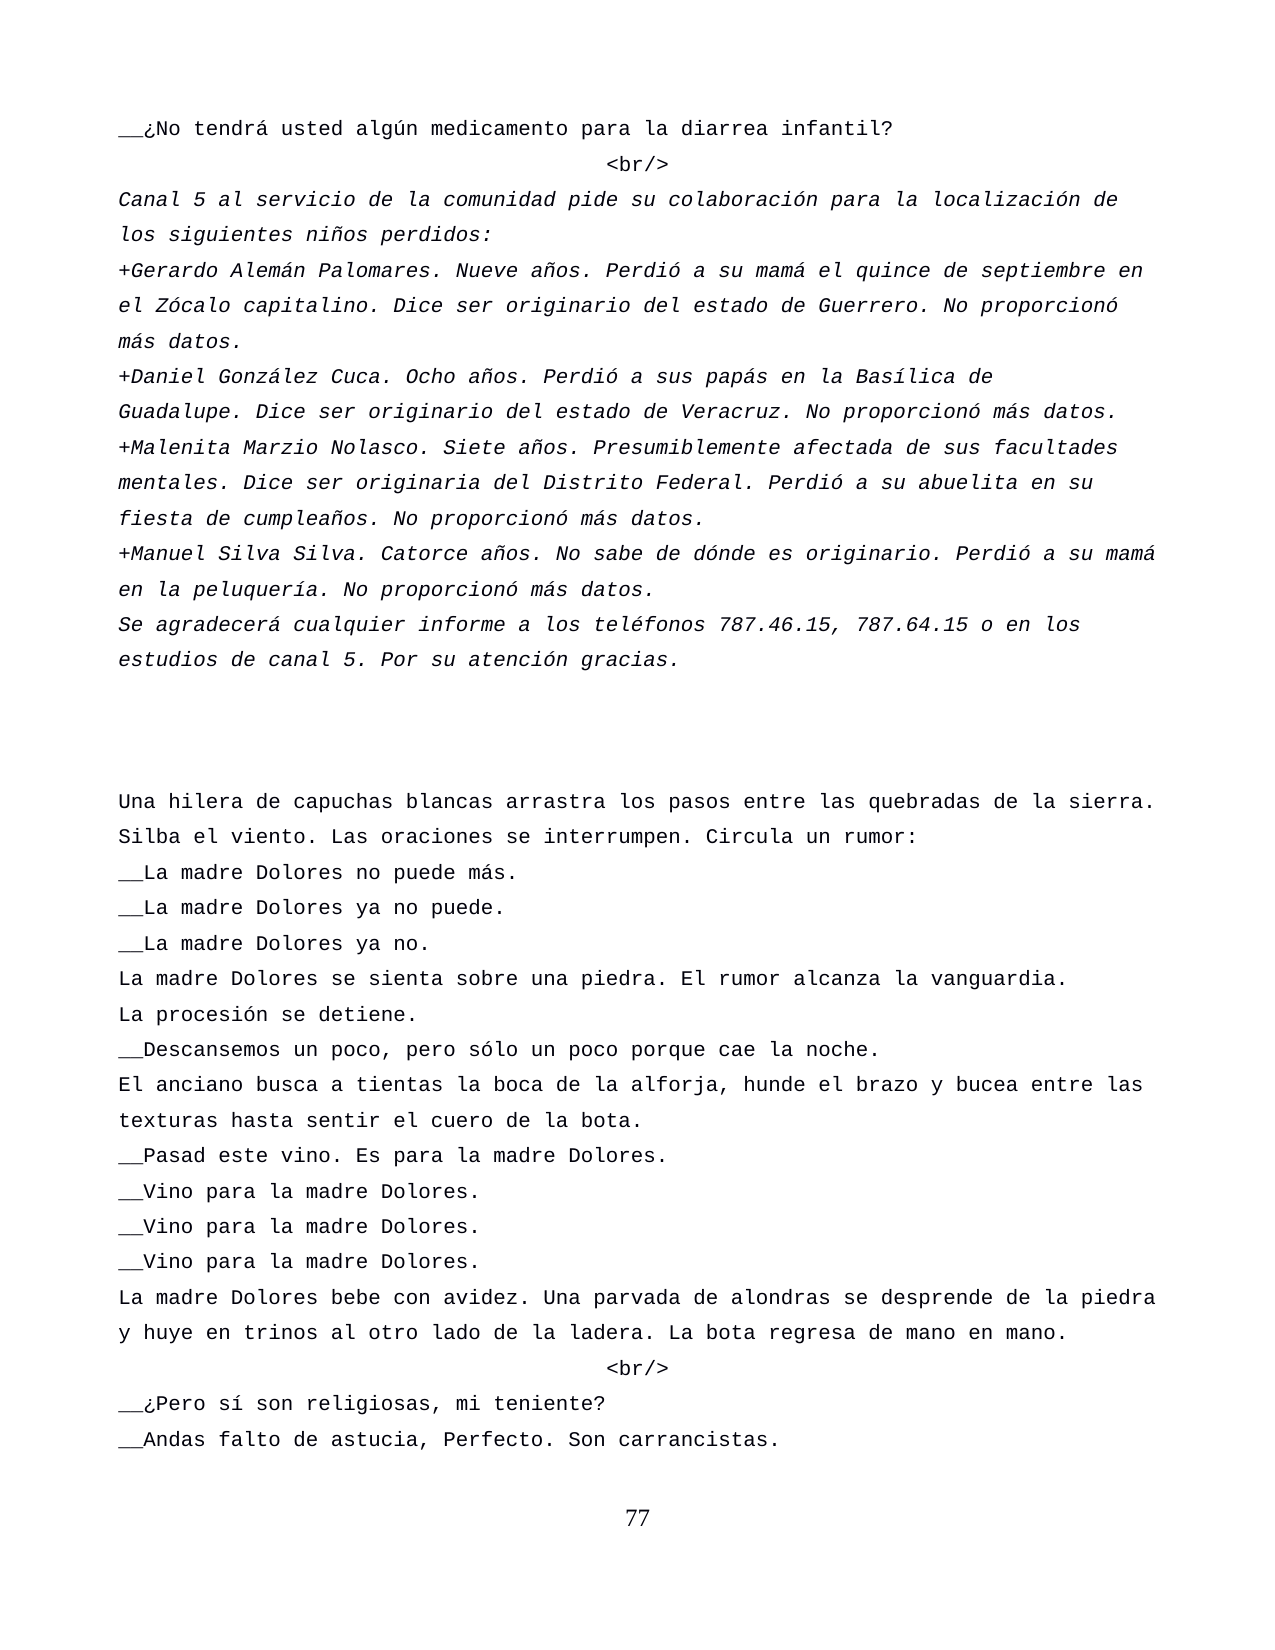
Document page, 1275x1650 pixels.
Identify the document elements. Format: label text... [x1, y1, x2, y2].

text __La madre Dolores no puede más. [118, 862, 1157, 886]
text __Descansemos un poco, pero sólo un poco porque cae la noche. [118, 1039, 1157, 1063]
text __Andas falto de astucia, Perfecto. Son carrancistas. [118, 1428, 1157, 1452]
text <br/> [118, 153, 1157, 177]
text +Manuel Silva Silva. Catorce años. No sabe de dónde es originario. Perdió a su mamá en la peluquería. No proporcionó más datos. [118, 543, 1157, 602]
text El anciano busca a tientas la boca de la alforja, hunde el brazo y bucea entre las texturas hasta sentir el cuero de la bota. [118, 1074, 1157, 1133]
text __¿No tendrá usted algún medicamento para la diarrea infantil? [118, 118, 1157, 142]
text La madre Dolores se sienta sobre una piedra. El rumor alcanza la vanguardia. [118, 968, 1157, 992]
text __La madre Dolores ya no puede. [118, 897, 1157, 921]
text __Vino para la madre Dolores. [118, 1251, 1157, 1275]
text Canal 5 al servicio de la comunidad pide su colaboración para la localización de los siguientes niños perdidos: [118, 189, 1157, 248]
text __La madre Dolores ya no. [118, 933, 1157, 956]
text Se agradecerá cualquier informe a los teléfonos 787.46.15, 787.64.15 o en los estudios de canal 5. Por su atención gracias. [118, 614, 1157, 673]
text Una hilera de capuchas blancas arrastra los pasos entre las quebradas de la sierra. Silba el viento. Las oraciones se interrumpen. Circula un rumor: [118, 791, 1157, 850]
text Guadalupe. Dice ser originario del estado de Veracruz. No proporcionó más datos. [118, 401, 1157, 425]
text +Daniel González Cuca. Ocho años. Perdió a sus papás en la Basílica de [118, 366, 1157, 390]
text __¿Pero sí son religiosas, mi teniente? [118, 1393, 1157, 1417]
text +Malenita Marzio Nolasco. Siete años. Presumiblemente afectada de sus facultades mentales. Dice ser originaria del Distrito Federal. Perdió a su abuelita en su fiesta de cumpleaños. No proporcionó más datos. [118, 437, 1157, 531]
text __Vino para la madre Dolores. [118, 1181, 1157, 1204]
text <br/> [118, 1358, 1157, 1381]
text La procesión se detiene. [118, 1003, 1157, 1027]
text __Vino para la madre Dolores. [118, 1216, 1157, 1240]
text __Pasad este vino. Es para la madre Dolores. [118, 1145, 1157, 1169]
text La madre Dolores bebe con avidez. Una parvada de alondras se desprende de la piedra y huye en trinos al otro lado de la ladera. La bota regresa de mano en mano. [118, 1287, 1157, 1346]
